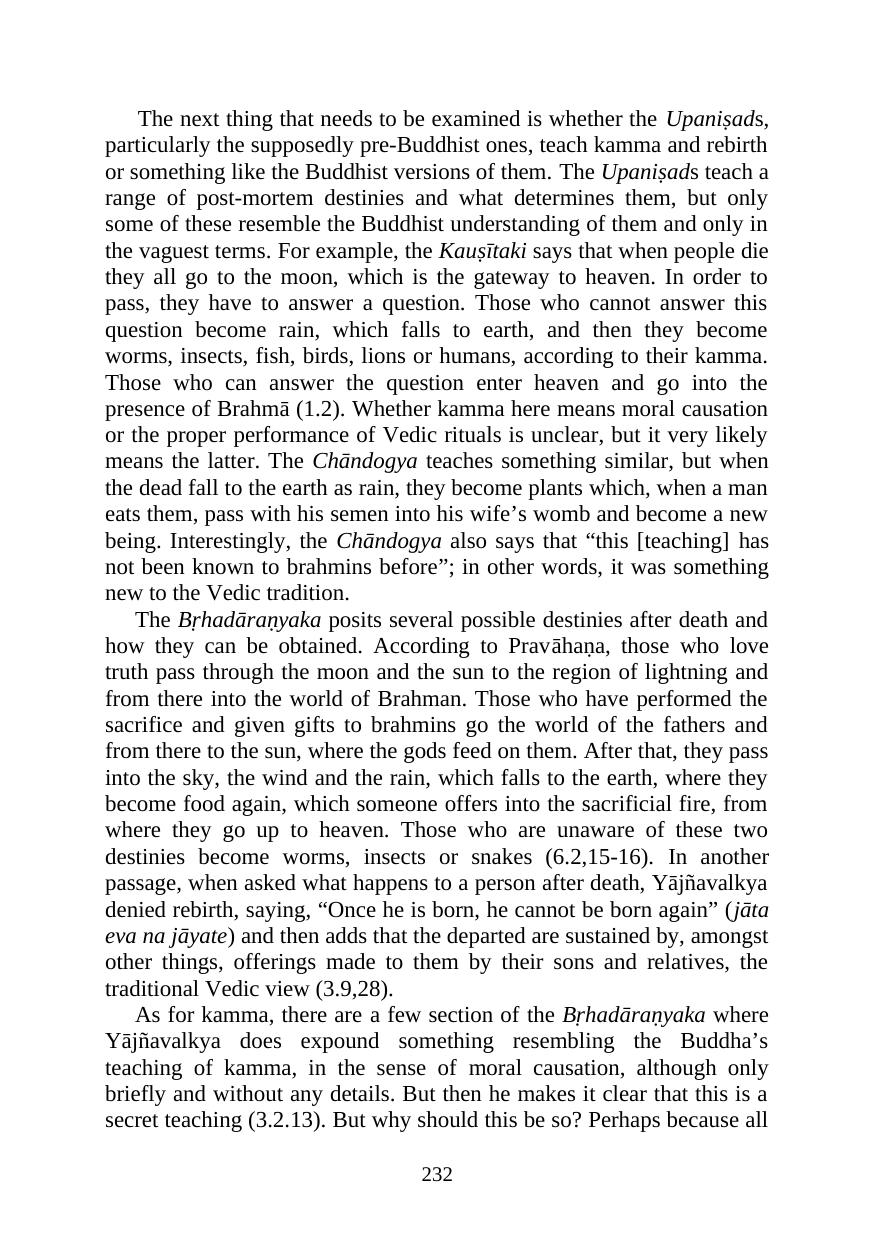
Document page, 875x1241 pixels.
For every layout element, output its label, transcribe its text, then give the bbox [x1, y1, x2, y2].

text The next thing that needs to be examined is whether the Upaniṣads, particularly the supposedly pre-Buddhist ones, teach kamma and rebirth or something like the Buddhist versions of them. The Upaniṣads teach a range of post-mortem destinies and what determines them, but only some of these resemble the Buddhist understanding of them and only in the vaguest terms. For example, the Kauṣītaki says that when people die they all go to the moon, which is the gateway to heaven. In order to pass, they have to answer a question. Those who cannot answer this question become rain, which falls to earth, and then they become worms, insects, fish, birds, lions or humans, according to their kamma. Those who can answer the question enter heaven and go into the presence of Brahmā (1.2). Whether kamma here means moral causation or the proper performance of Vedic rituals is unclear, but it very likely means the latter. The Chāndogya teaches something similar, but when the dead fall to the earth as rain, they become plants which, when a man eats them, pass with his semen into his wife’s womb and become a new being. Interestingly, the Chāndogya also says that “this [teaching] has not been known to brahmins before”; in other words, it was something new to the Vedic tradition. [105, 105, 769, 606]
text The Bṛhadāraṇyaka posits several possible destinies after death and how they can be obtained. According to Pravāhaṇa, those who love truth pass through the moon and the sun to the region of lightning and from there into the world of Brahman. Those who have performed the sacrifice and given gifts to brahmins go the world of the fathers and from there to the sun, where the gods feed on them. After that, they pass into the sky, the wind and the rain, which falls to the earth, where they become food again, which someone offers into the sacrificial fire, from where they go up to heaven. Those who are unaware of these two destinies become worms, insects or snakes (6.2,15-16). In another passage, when asked what happens to a person after death, Yājñavalkya denied rebirth, saying, “Once he is born, he cannot be born again” (jāta eva na jāyate) and then adds that the departed are sustained by, amongst other things, offerings made to them by their sons and relatives, the traditional Vedic view (3.9,28). [105, 606, 769, 1001]
